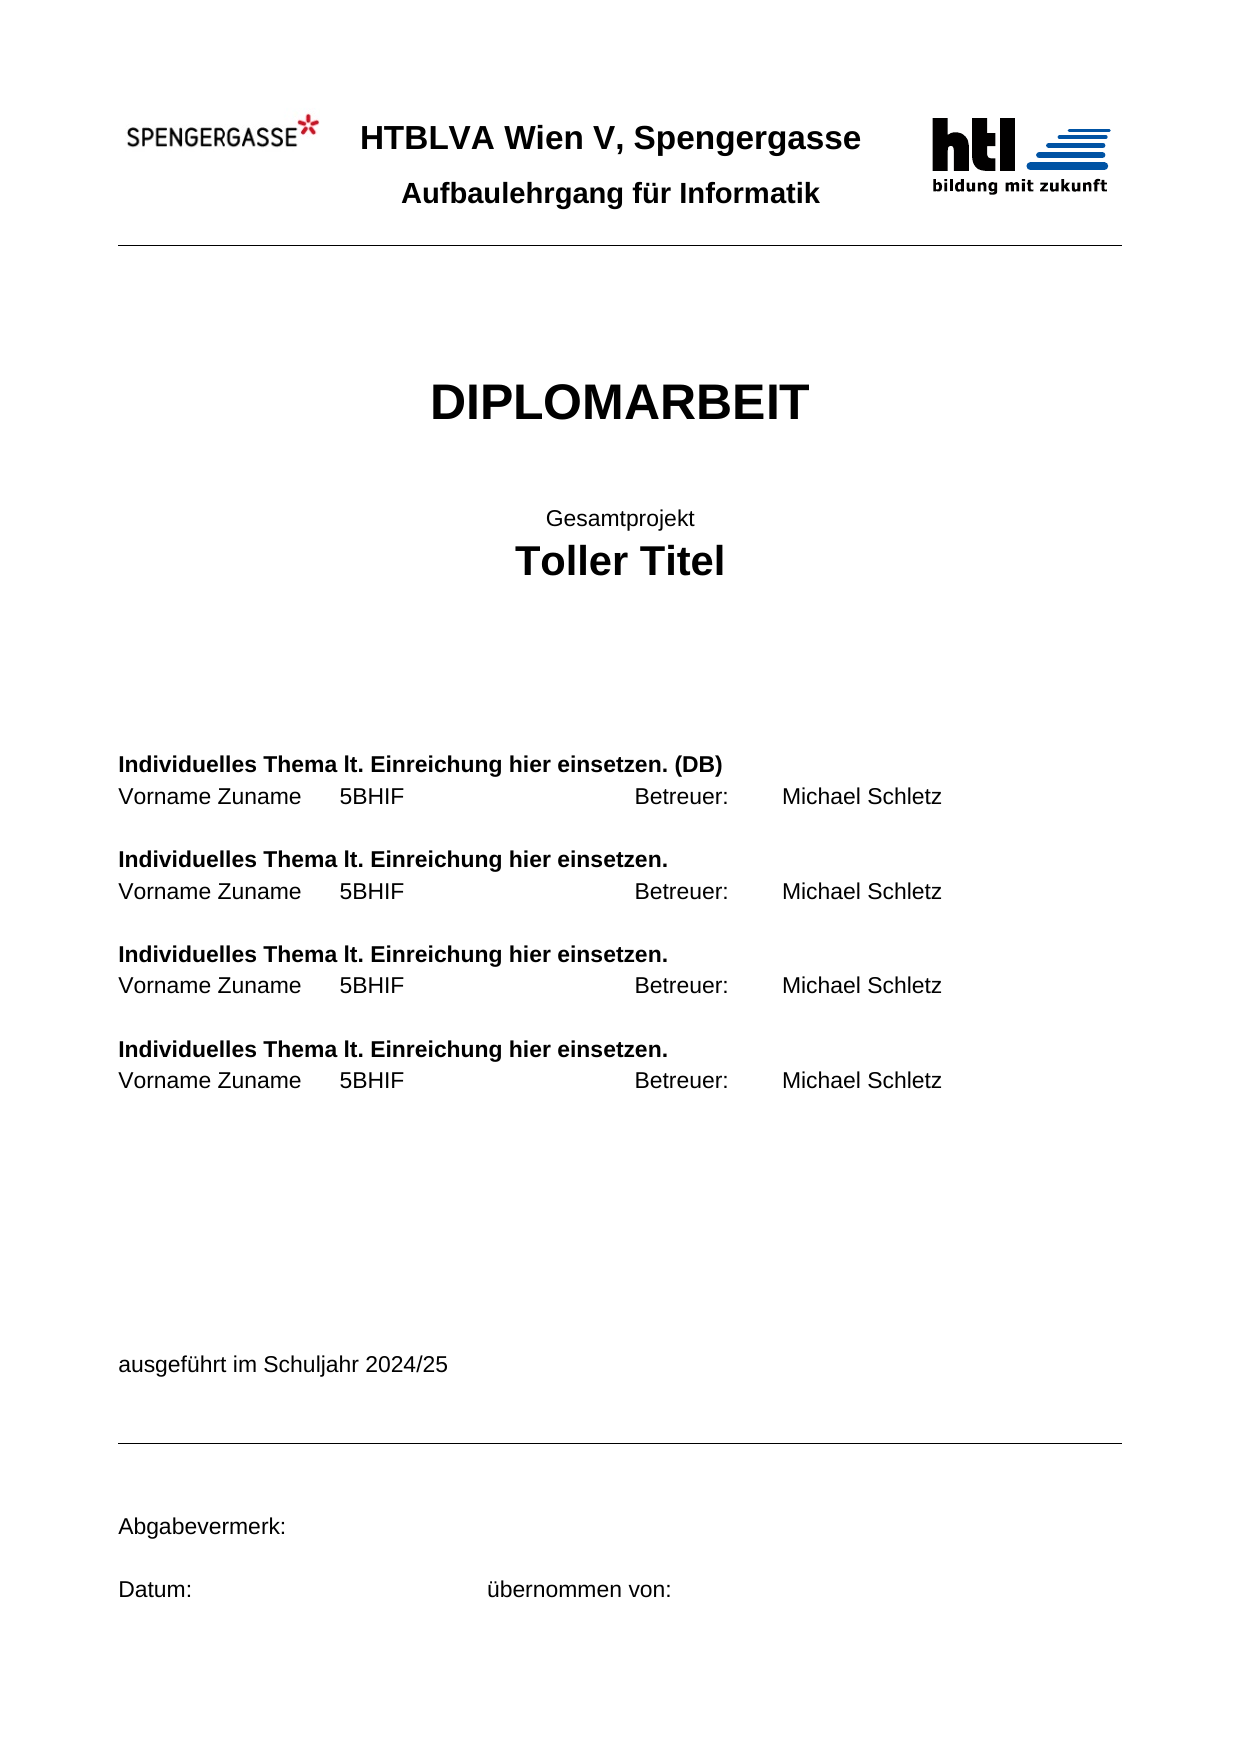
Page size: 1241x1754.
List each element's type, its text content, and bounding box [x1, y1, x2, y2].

text Individuelles Thema lt. Einreichung hier einsetzen. [118, 1036, 1122, 1062]
table_header HTBLVA Wien V, Spengergasse Aufbaulehrgang für Informatik [300, 118, 921, 245]
text Abgabevermerk: [118, 1513, 1122, 1539]
text Individuelles Thema lt. Einreichung hier einsetzen. [118, 941, 1122, 967]
text ausgeführt im Schuljahr 2024/25 [118, 1351, 1122, 1377]
table_header [118, 118, 300, 245]
text Individuelles Thema lt. Einreichung hier einsetzen. (DB) [118, 751, 1122, 778]
table_header [921, 118, 1122, 245]
text Vorname Zuname 5BHIF Betreuer: Michael Schletz [118, 878, 1122, 904]
text Vorname Zuname 5BHIF Betreuer: Michael Schletz [118, 783, 1122, 809]
text Individuelles Thema lt. Einreichung hier einsetzen. [118, 846, 1122, 872]
text Toller Titel [118, 536, 1122, 584]
text Datum: übernommen von: [118, 1576, 1122, 1602]
text Vorname Zuname 5BHIF Betreuer: Michael Schletz [118, 1067, 1122, 1093]
title DIPLOMARBEIT [118, 372, 1122, 430]
picture [125, 92, 320, 152]
text Gesamtprojekt [118, 504, 1122, 531]
text Vorname Zuname 5BHIF Betreuer: Michael Schletz [118, 972, 1122, 999]
